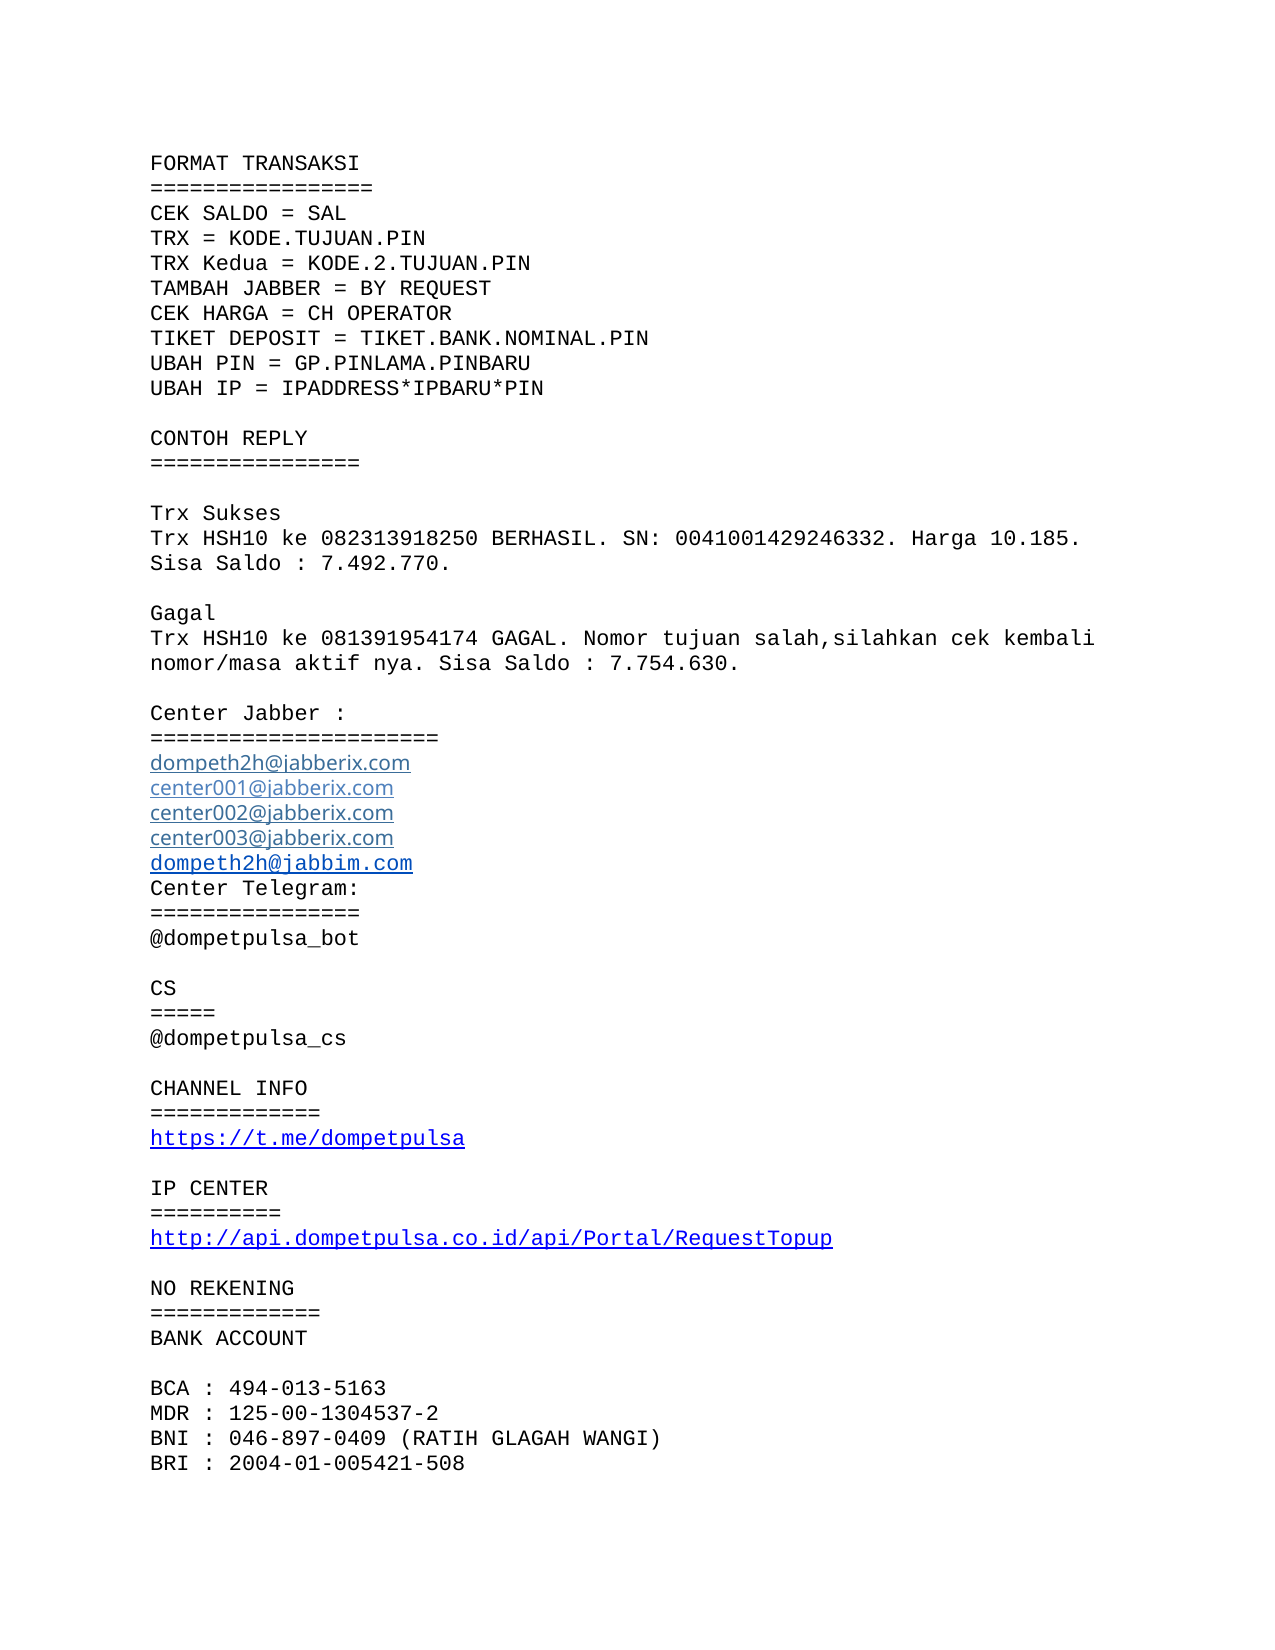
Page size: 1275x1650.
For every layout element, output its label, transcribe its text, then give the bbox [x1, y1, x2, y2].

text dompeth2h@jabberix.com center001@jabberix.com center002@jabberix.com center003@jabberix.com [394, 750, 1125, 850]
text CEK HARGA = CH OPERATOR [150, 300, 1125, 325]
text ===== [150, 1000, 1125, 1025]
text dompeth2h@jabbim.com [150, 850, 1125, 875]
text @dompetpulsa_cs [150, 1025, 1125, 1050]
text Trx HSH10 ke 082313918250 BERHASIL. SN: 0041001429246332. Harga 10.185. Sisa Saldo : 7.492.770. [150, 525, 1125, 575]
text TIKET DEPOSIT = TIKET.BANK.NOMINAL.PIN [150, 325, 1125, 350]
text Trx HSH10 ke 081391954174 GAGAL. Nomor tujuan salah,silahkan cek kembali nomor/masa aktif nya. Sisa Saldo : 7.754.630. [150, 625, 1125, 675]
text ============= [150, 1100, 1125, 1125]
text http://api.dompetpulsa.co.id/api/Portal/RequestTopup [150, 1225, 1125, 1250]
text BRI : 2004-01-005421-508 [150, 1450, 1125, 1475]
text BANK ACCOUNT [150, 1325, 1125, 1350]
text FORMAT TRANSAKSI [150, 150, 1125, 175]
text Trx Sukses [150, 500, 1125, 525]
text CEK SALDO = SAL [150, 200, 1125, 225]
text Center Jabber : [150, 700, 1125, 725]
text Gagal [150, 600, 1125, 625]
text https://t.me/dompetpulsa [150, 1125, 1125, 1150]
text NO REKENING [150, 1275, 1125, 1300]
text CHANNEL INFO [150, 1075, 1125, 1100]
text ================= [150, 175, 1125, 200]
text ====================== [150, 725, 1125, 750]
text BCA : 494-013-5163 [150, 1375, 1125, 1400]
text TAMBAH JABBER = BY REQUEST [150, 275, 1125, 300]
text ========== [150, 1200, 1125, 1225]
text ================ [150, 450, 1125, 475]
text BNI : 046-897-0409 (RATIH GLAGAH WANGI) [150, 1425, 1125, 1450]
text ================ [150, 900, 1125, 925]
text UBAH PIN = GP.PINLAMA.PINBARU [150, 350, 1125, 375]
text IP CENTER [150, 1175, 1125, 1200]
text MDR : 125-00-1304537-2 [150, 1400, 1125, 1425]
text ============= [150, 1300, 1125, 1325]
text Center Telegram: [150, 875, 1125, 900]
text CS [150, 975, 1125, 1000]
text TRX Kedua = KODE.2.TUJUAN.PIN [150, 250, 1125, 275]
text @dompetpulsa_bot [150, 925, 1125, 950]
text UBAH IP = IPADDRESS*IPBARU*PIN [150, 375, 1125, 400]
text CONTOH REPLY [150, 425, 1125, 450]
text TRX = KODE.TUJUAN.PIN [150, 225, 1125, 250]
